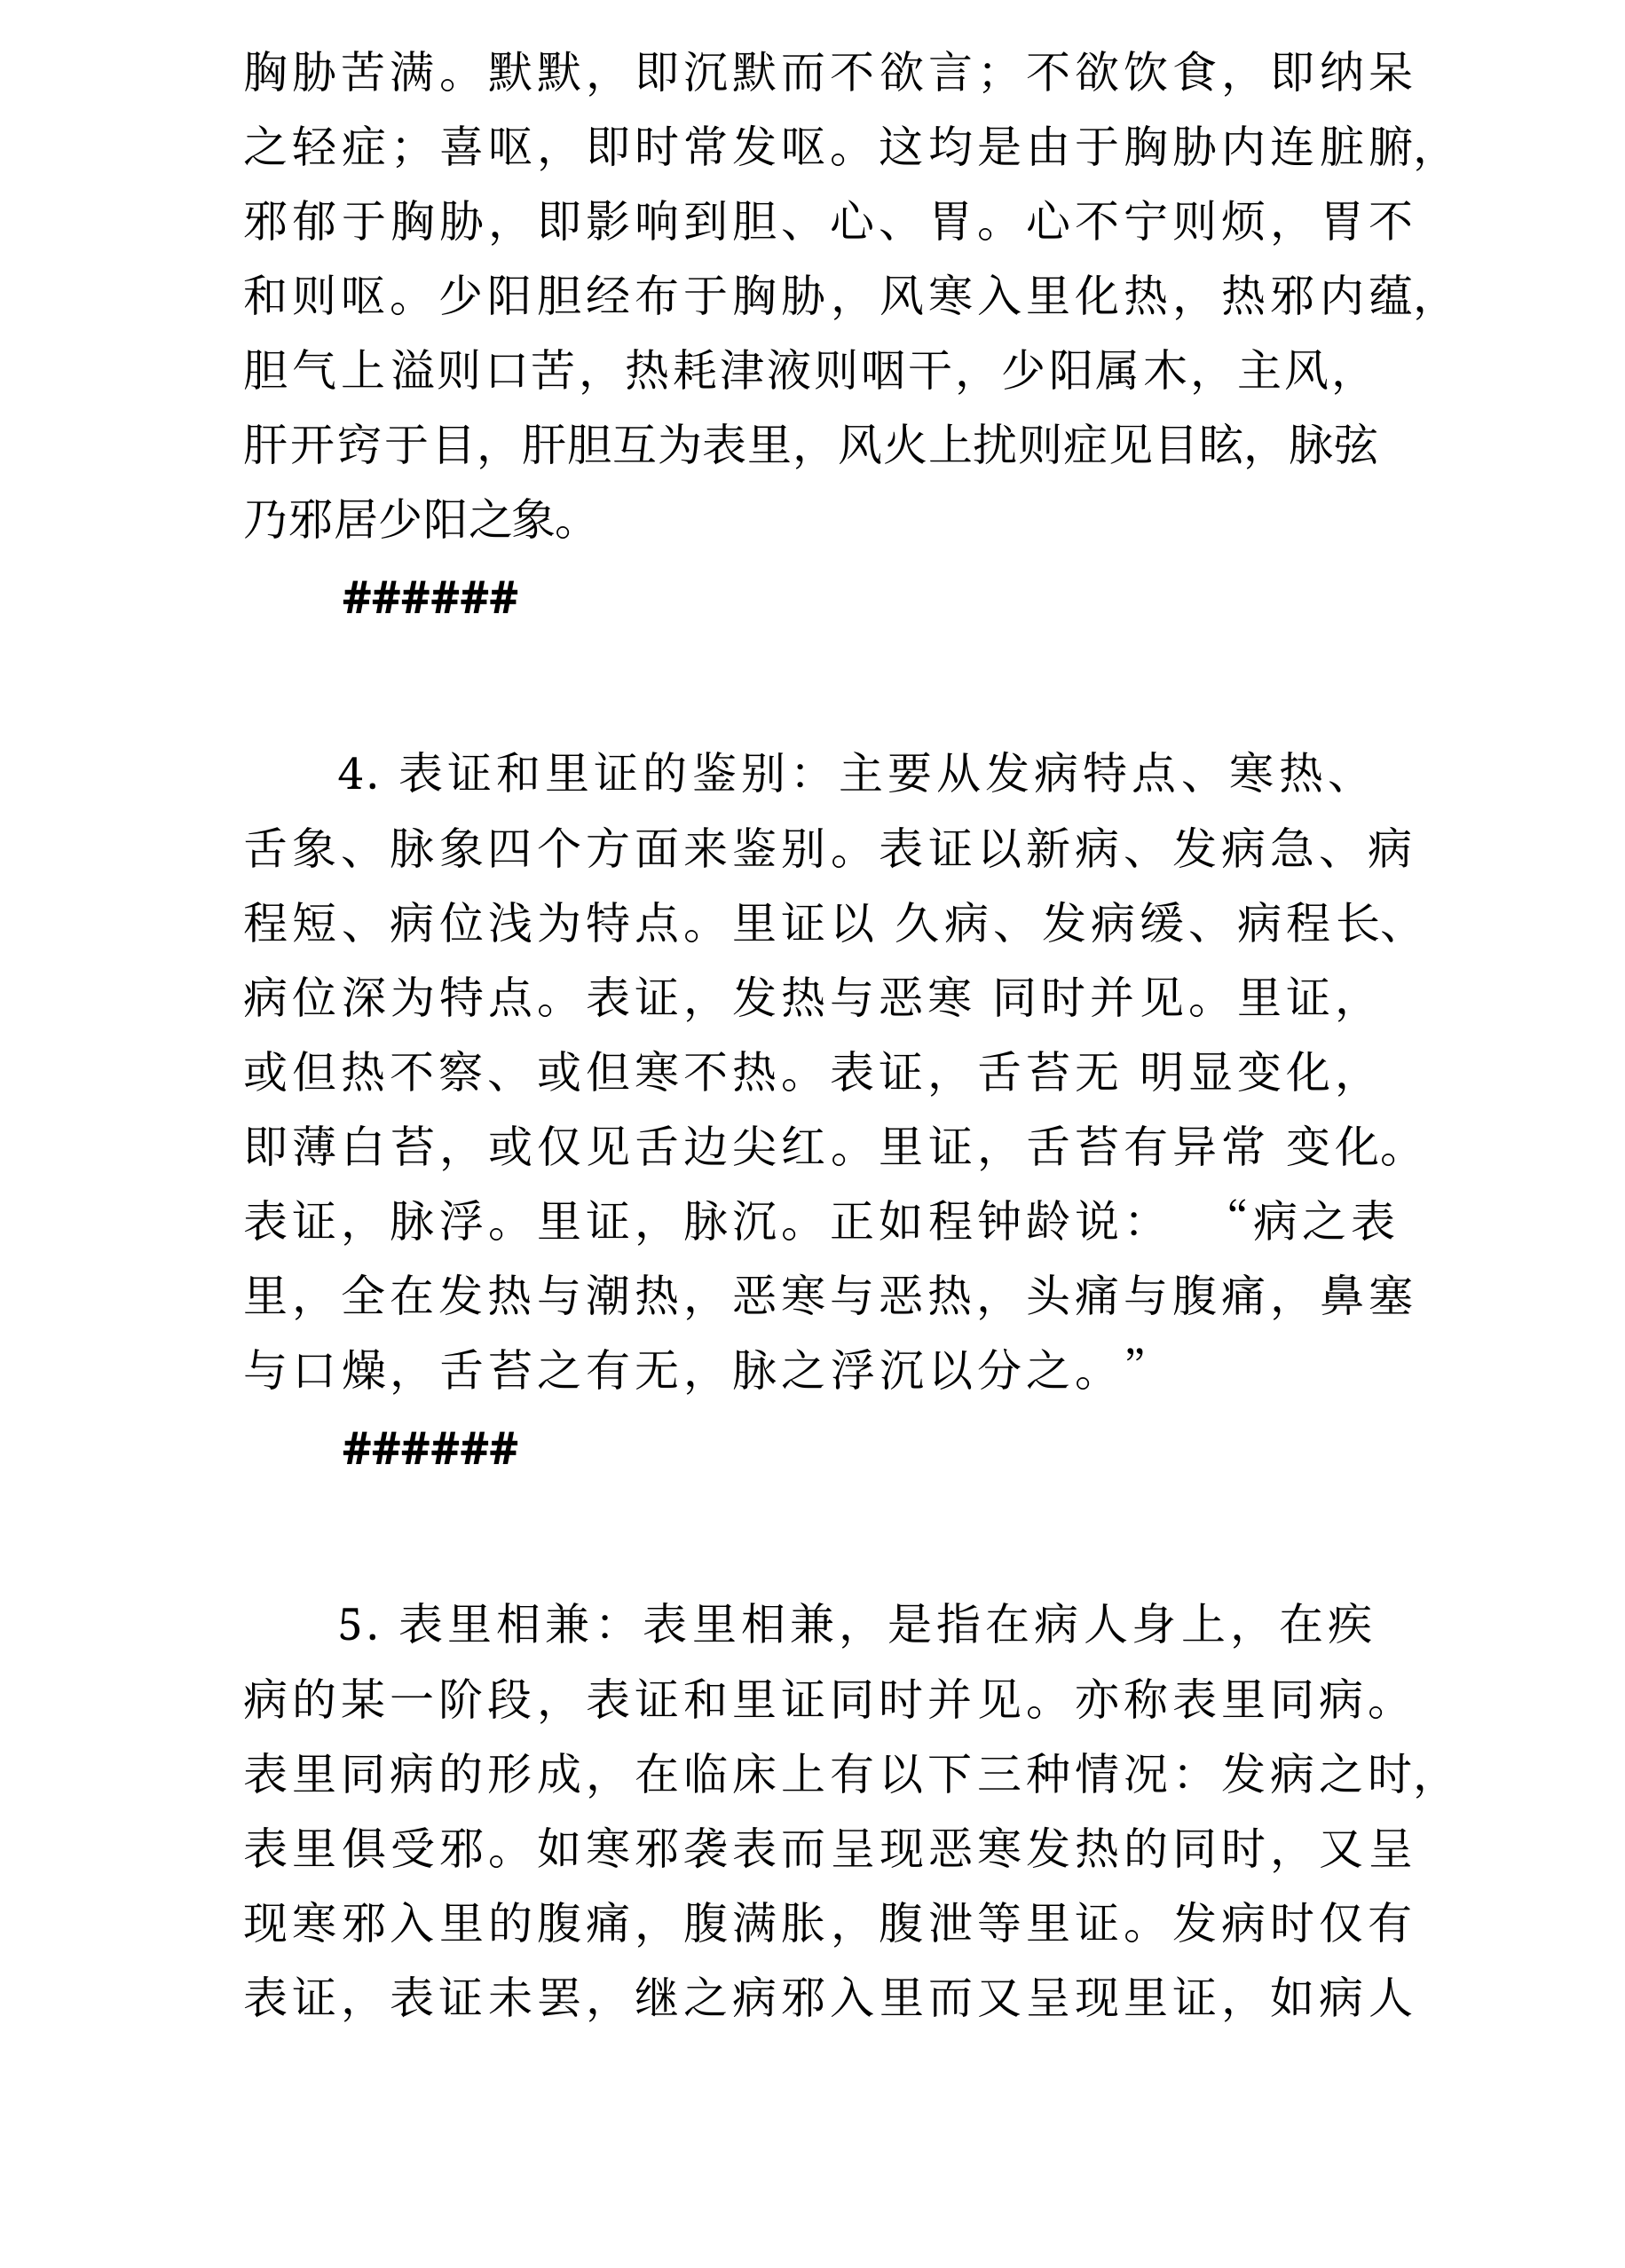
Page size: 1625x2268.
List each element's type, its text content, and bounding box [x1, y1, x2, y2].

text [243, 37, 1418, 548]
text ###### [343, 568, 1431, 625]
text 4. 表证和里证的鉴别：主要从发病特点、寒热、舌象、脉象四个方面来鉴别。表证以新病、发病急、病程短、病位浅为特点。里证以 久病、发病缓、病程长、病位深为特点。表证，发热与恶寒 同时并见。里证，或但热不察、或但寒不热。表证，舌苔无 明显变化，即薄白苔，或仅见舌边尖红。里证，舌苔有异常 变化。表证，脉浮。里证，脉沉。正如程钟龄说： “病之表 里，全在发热与潮热，恶寒与恶热，头痛与腹痛，鼻塞与口燥，舌苔之有无，脉之浮沉以分之。” [243, 738, 1418, 1399]
text ###### [343, 1419, 1431, 1476]
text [243, 1589, 1418, 2027]
